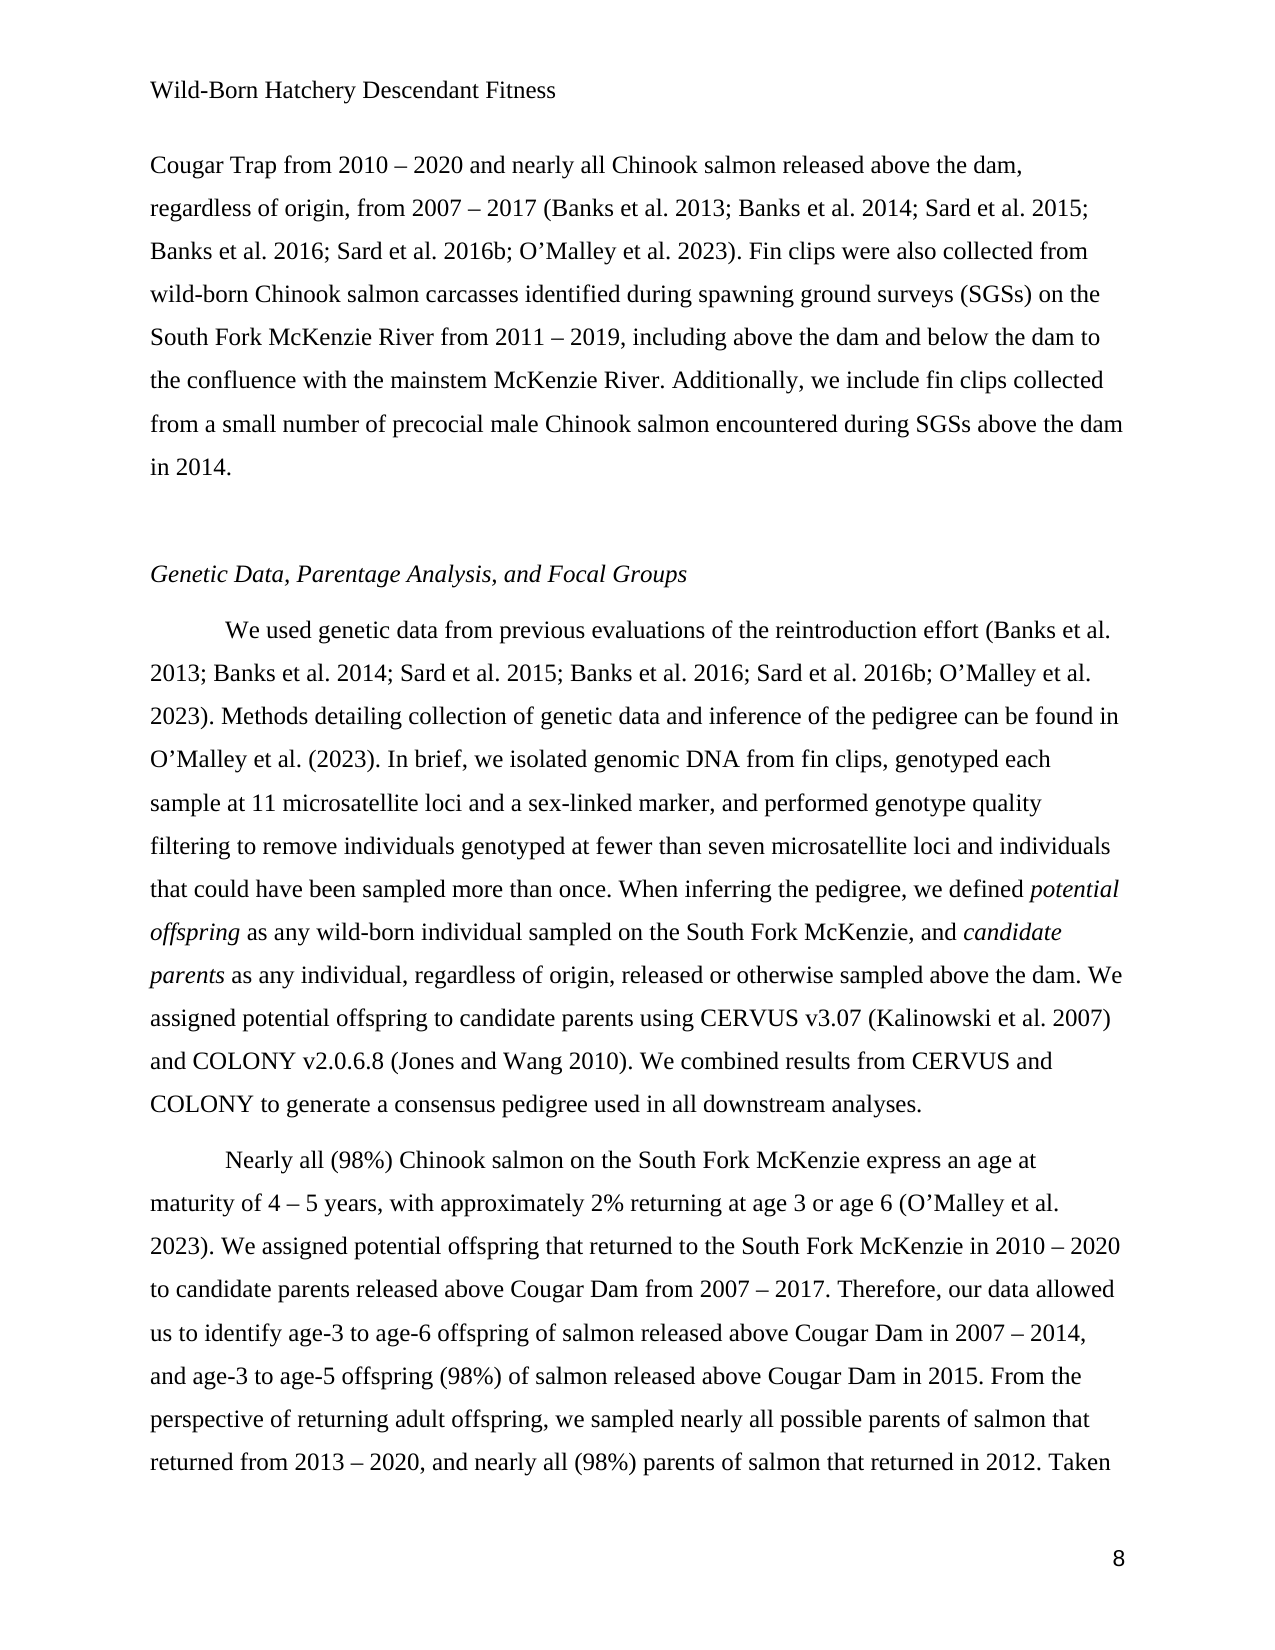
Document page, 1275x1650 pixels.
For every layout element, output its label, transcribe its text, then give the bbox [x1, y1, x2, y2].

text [150, 1145, 1125, 1476]
subtitle Genetic Data, Parentage Analysis, and Focal Groups [150, 559, 1125, 588]
text We used genetic data from previous evaluations of the reintroduction effort (Banks et al. 2013; Banks et al. 2014; Sard et al. 2015; Banks et al. 2016; Sard et al. 2016b; O’Malley et al. 2023). Methods detailing collection of genetic data and inference of the pedigree can be found in O’Malley et al. (2023). In brief, we isolated genomic DNA from fin clips, genotyped each sample at 11 microsatellite loci and a sex-linked marker, and performed genotype quality filtering to remove individuals genotyped at fewer than seven microsatellite loci and individuals that could have been sampled more than once. When inferring the pedigree, we defined potential offspring as any wild-born individual sampled on the South Fork McKenzie, and candidate parents as any individual, regardless of origin, released or otherwise sampled above the dam. We assigned potential offspring to candidate parents using CERVUS v3.07 (Kalinowski et al. 2007) and COLONY v2.0.6.8 (Jones and Wang 2010). We combined results from CERVUS and COLONY to generate a consensus pedigree used in all downstream analyses. [150, 615, 1125, 1118]
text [150, 150, 1125, 481]
